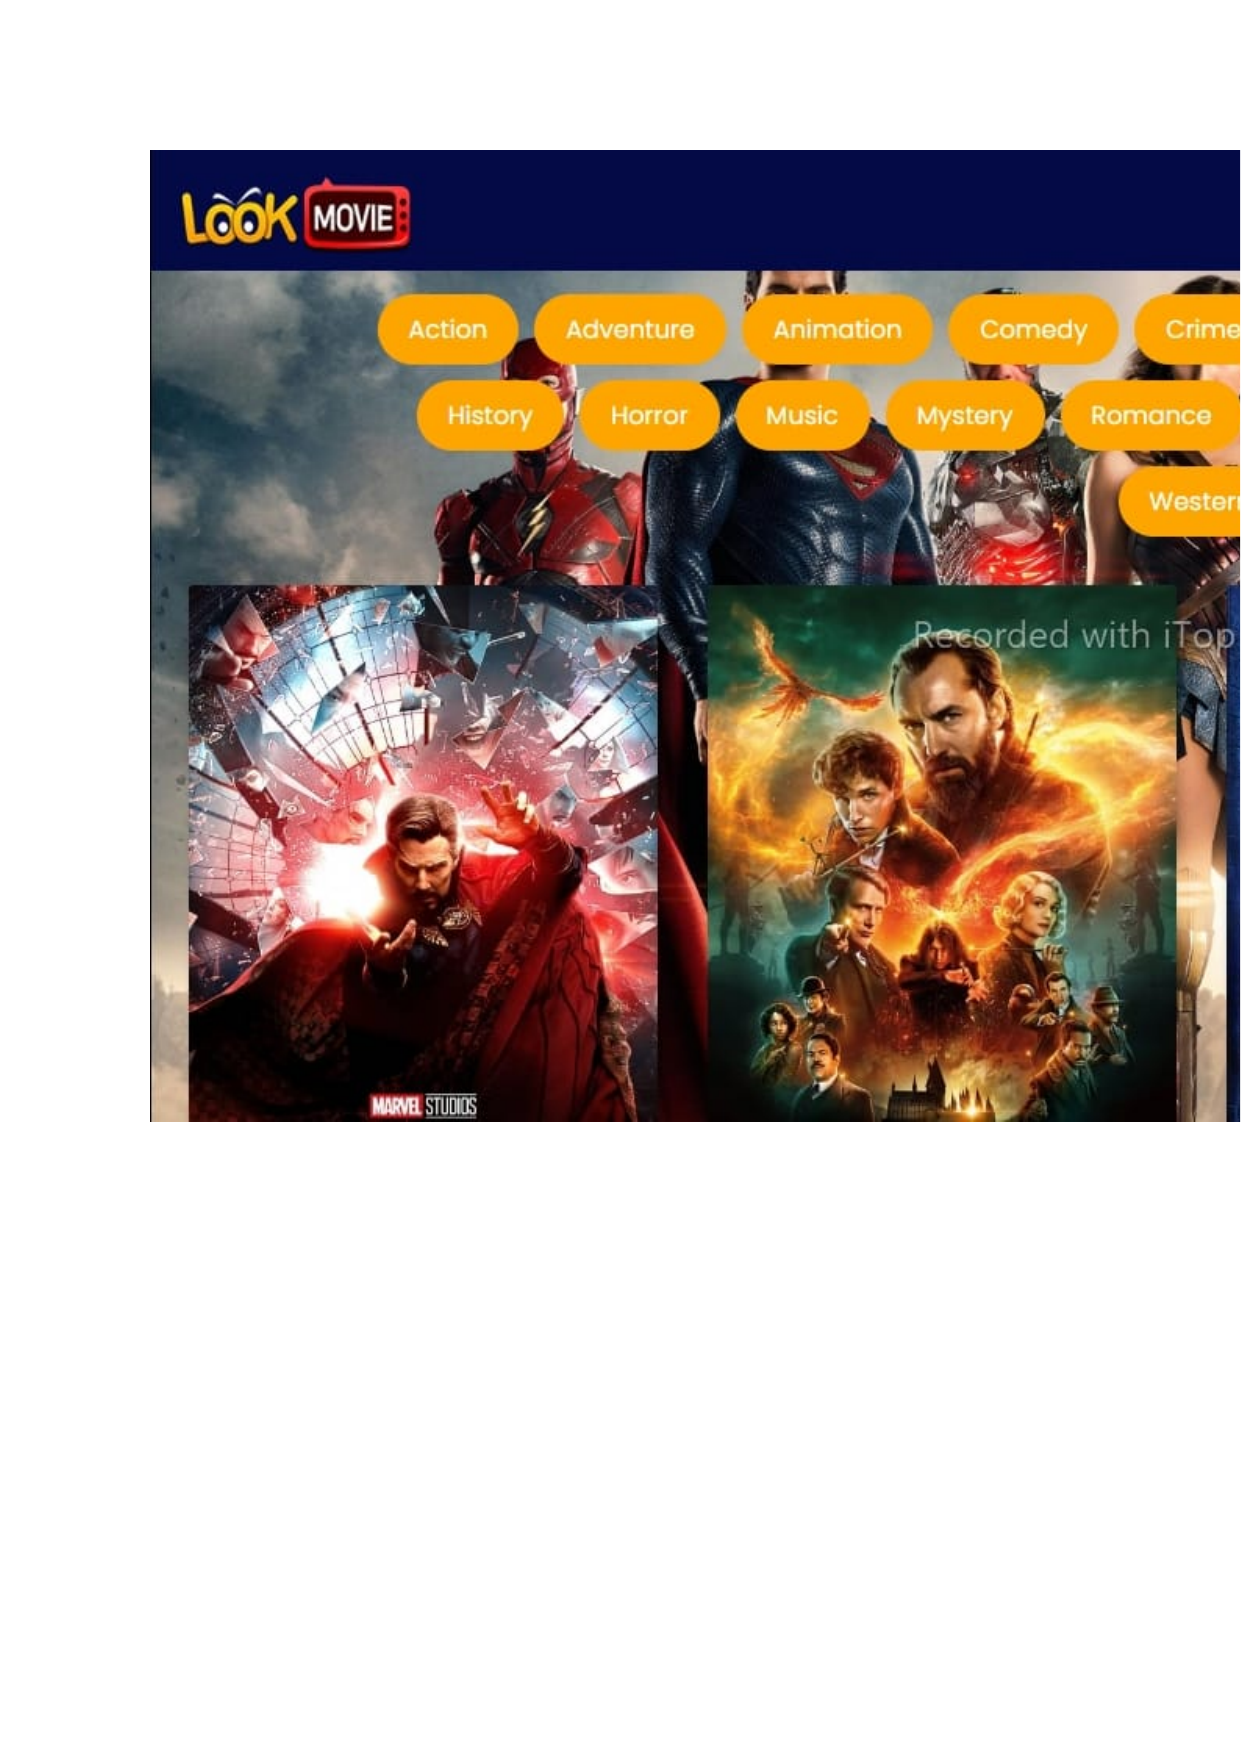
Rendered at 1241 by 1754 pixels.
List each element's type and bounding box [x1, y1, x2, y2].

picture [150, 150, 1241, 1122]
